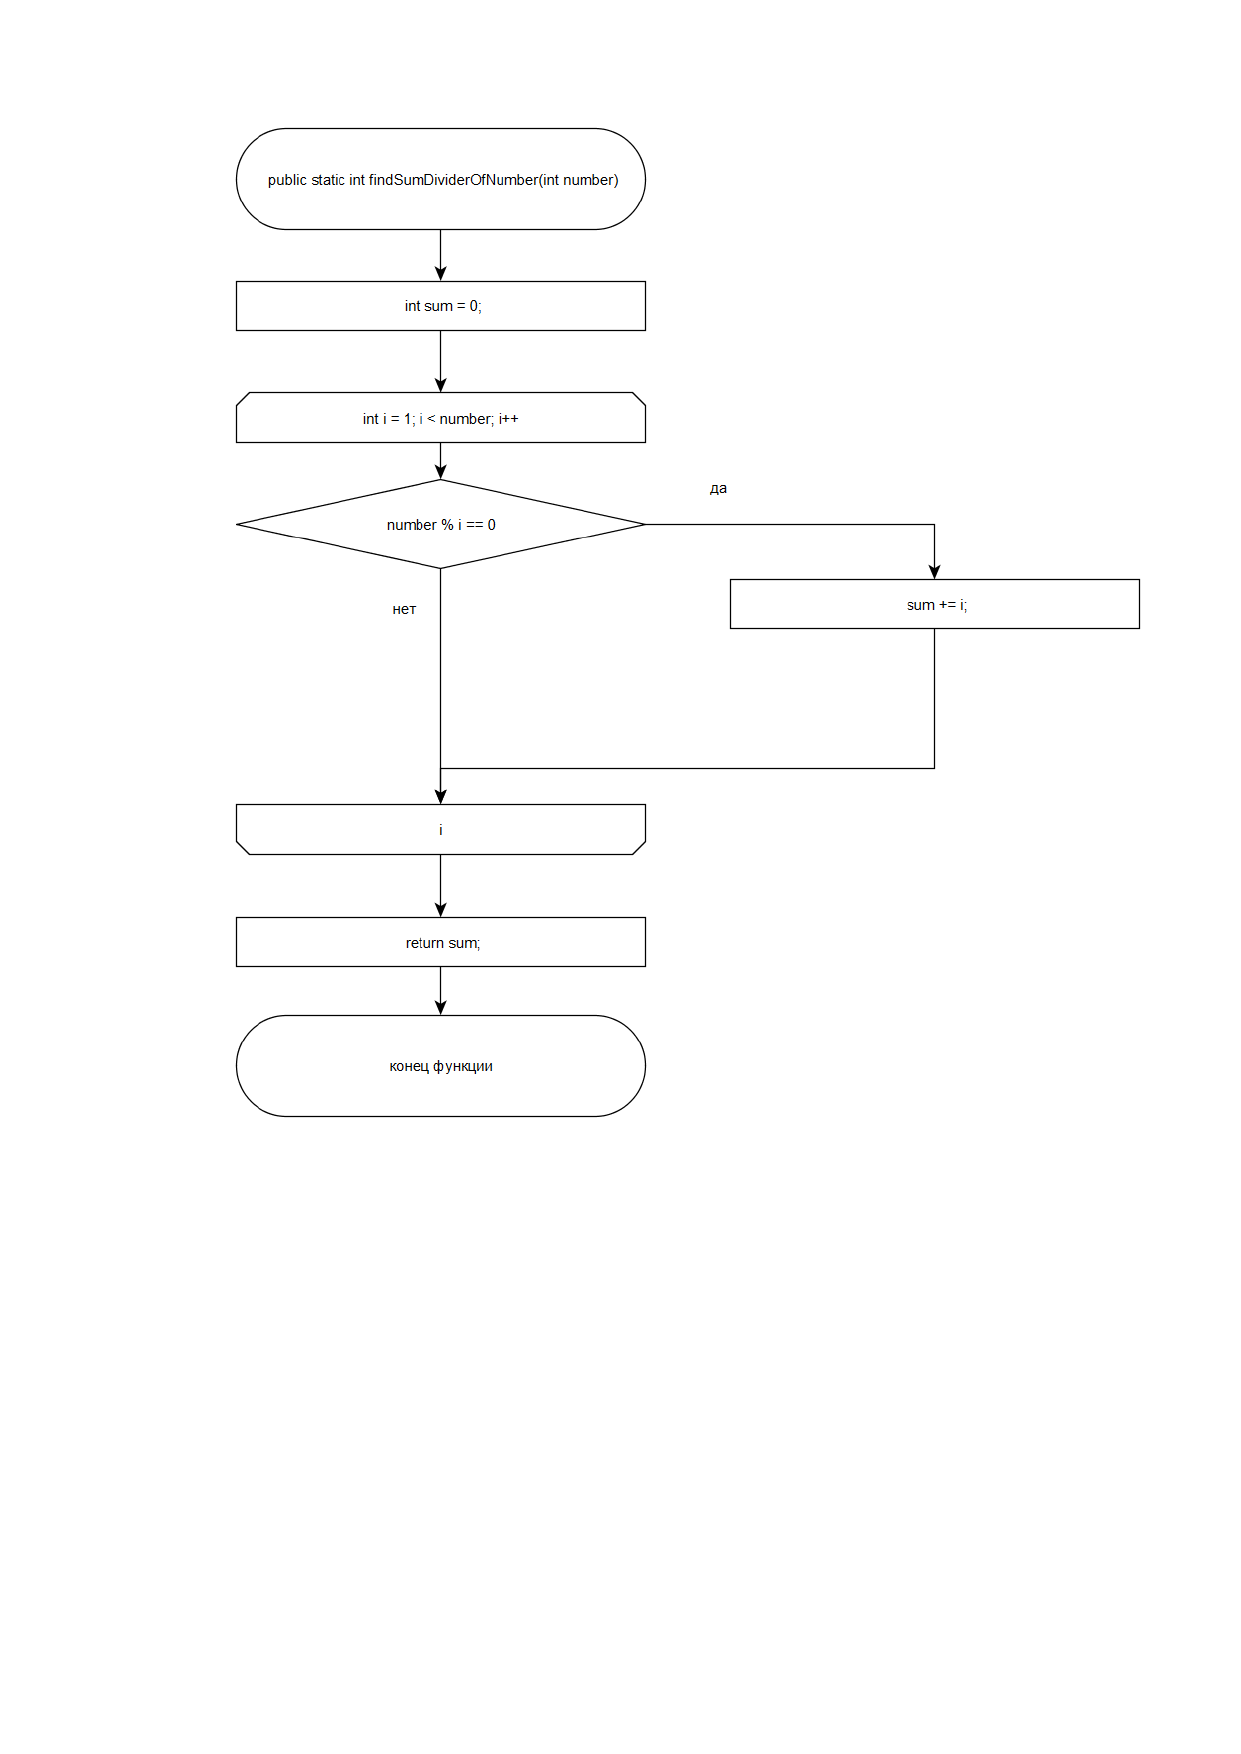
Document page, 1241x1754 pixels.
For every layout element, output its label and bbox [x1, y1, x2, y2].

picture [177, 118, 1152, 1126]
